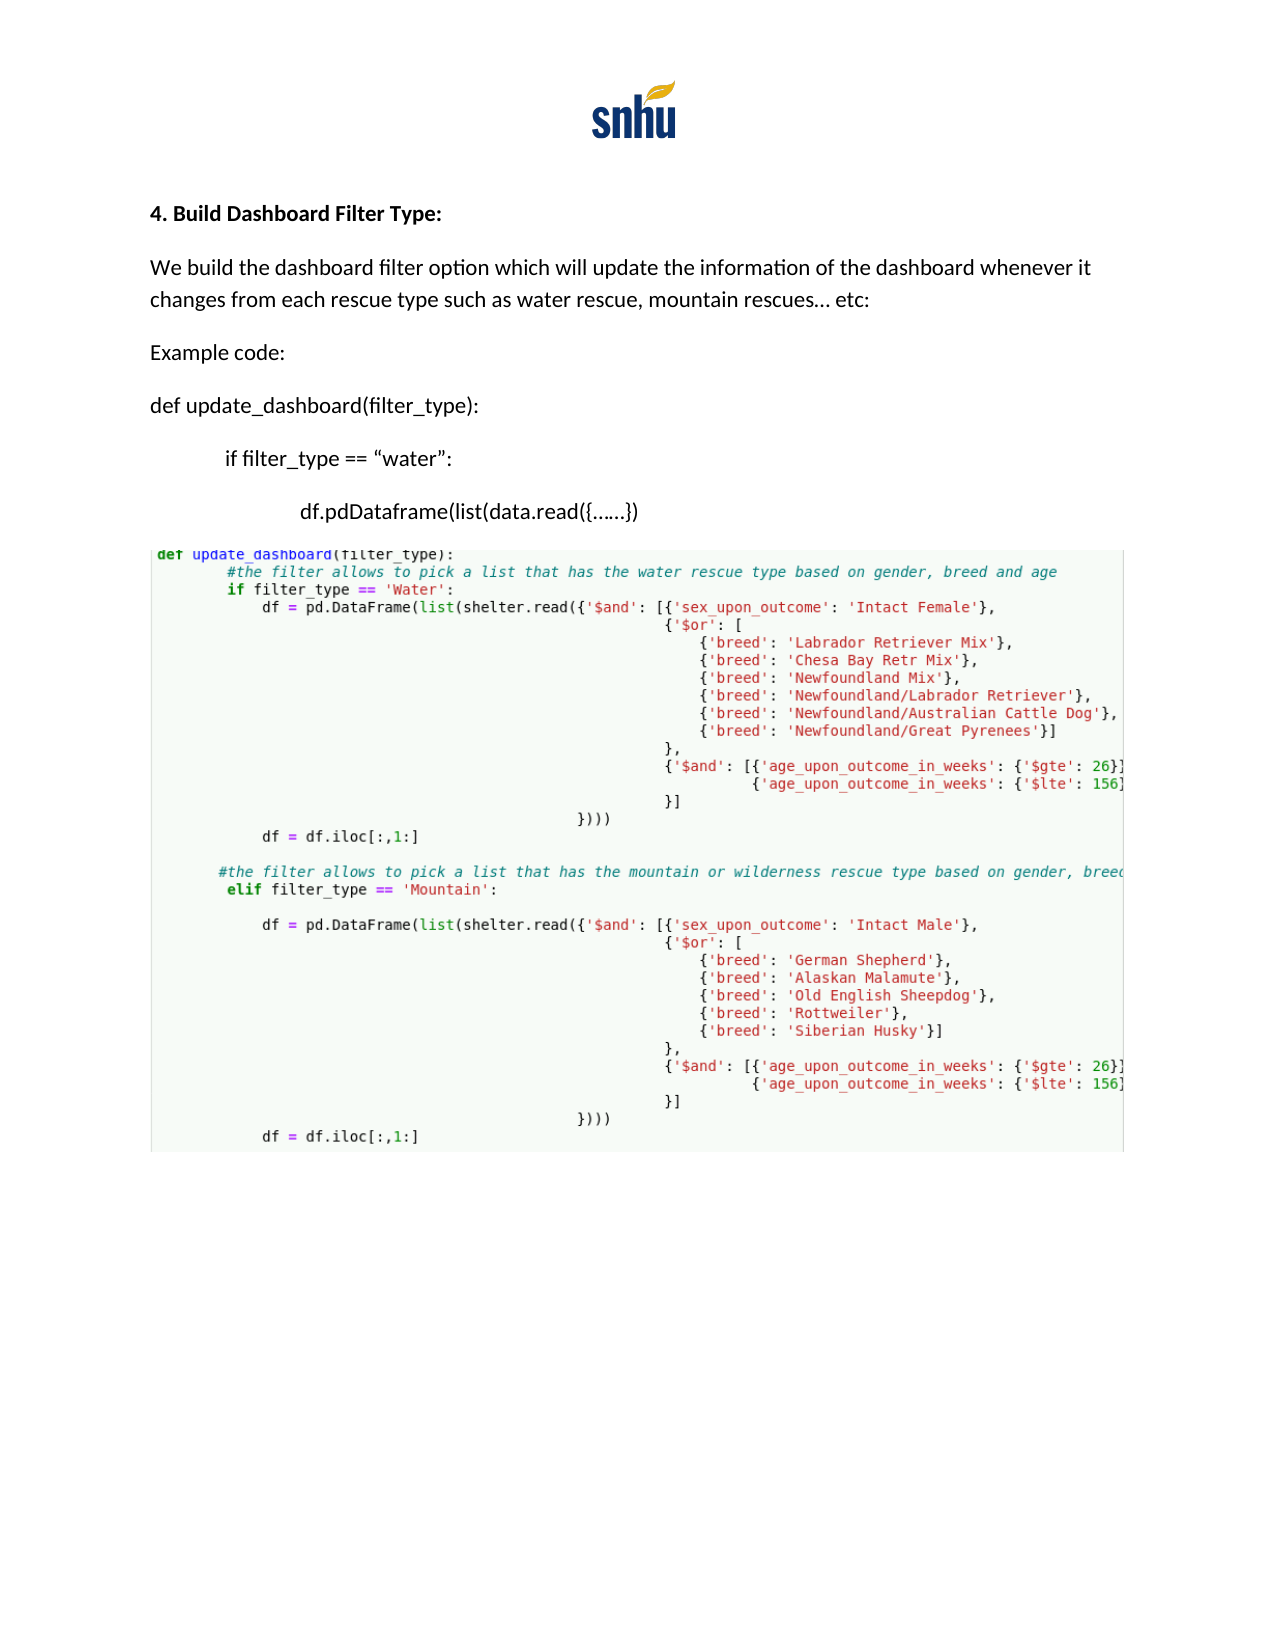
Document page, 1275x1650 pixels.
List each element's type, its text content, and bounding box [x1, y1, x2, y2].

picture [150, 550, 1125, 1152]
text Example code: [150, 338, 1125, 366]
text df.pdDataframe(list(data.read({……}) [150, 497, 1125, 525]
text def update_dashboard(filter_type): [150, 391, 1125, 419]
text We build the dashboard filter option which will update the information of the dashboard whenever it changes from each rescue type such as water rescue, mountain rescues… etc: [150, 253, 1125, 313]
text if filter_type == “water”: [150, 444, 1125, 472]
text 4. Build Dashboard Filter Type: [150, 167, 1125, 228]
picture [573, 75, 702, 147]
